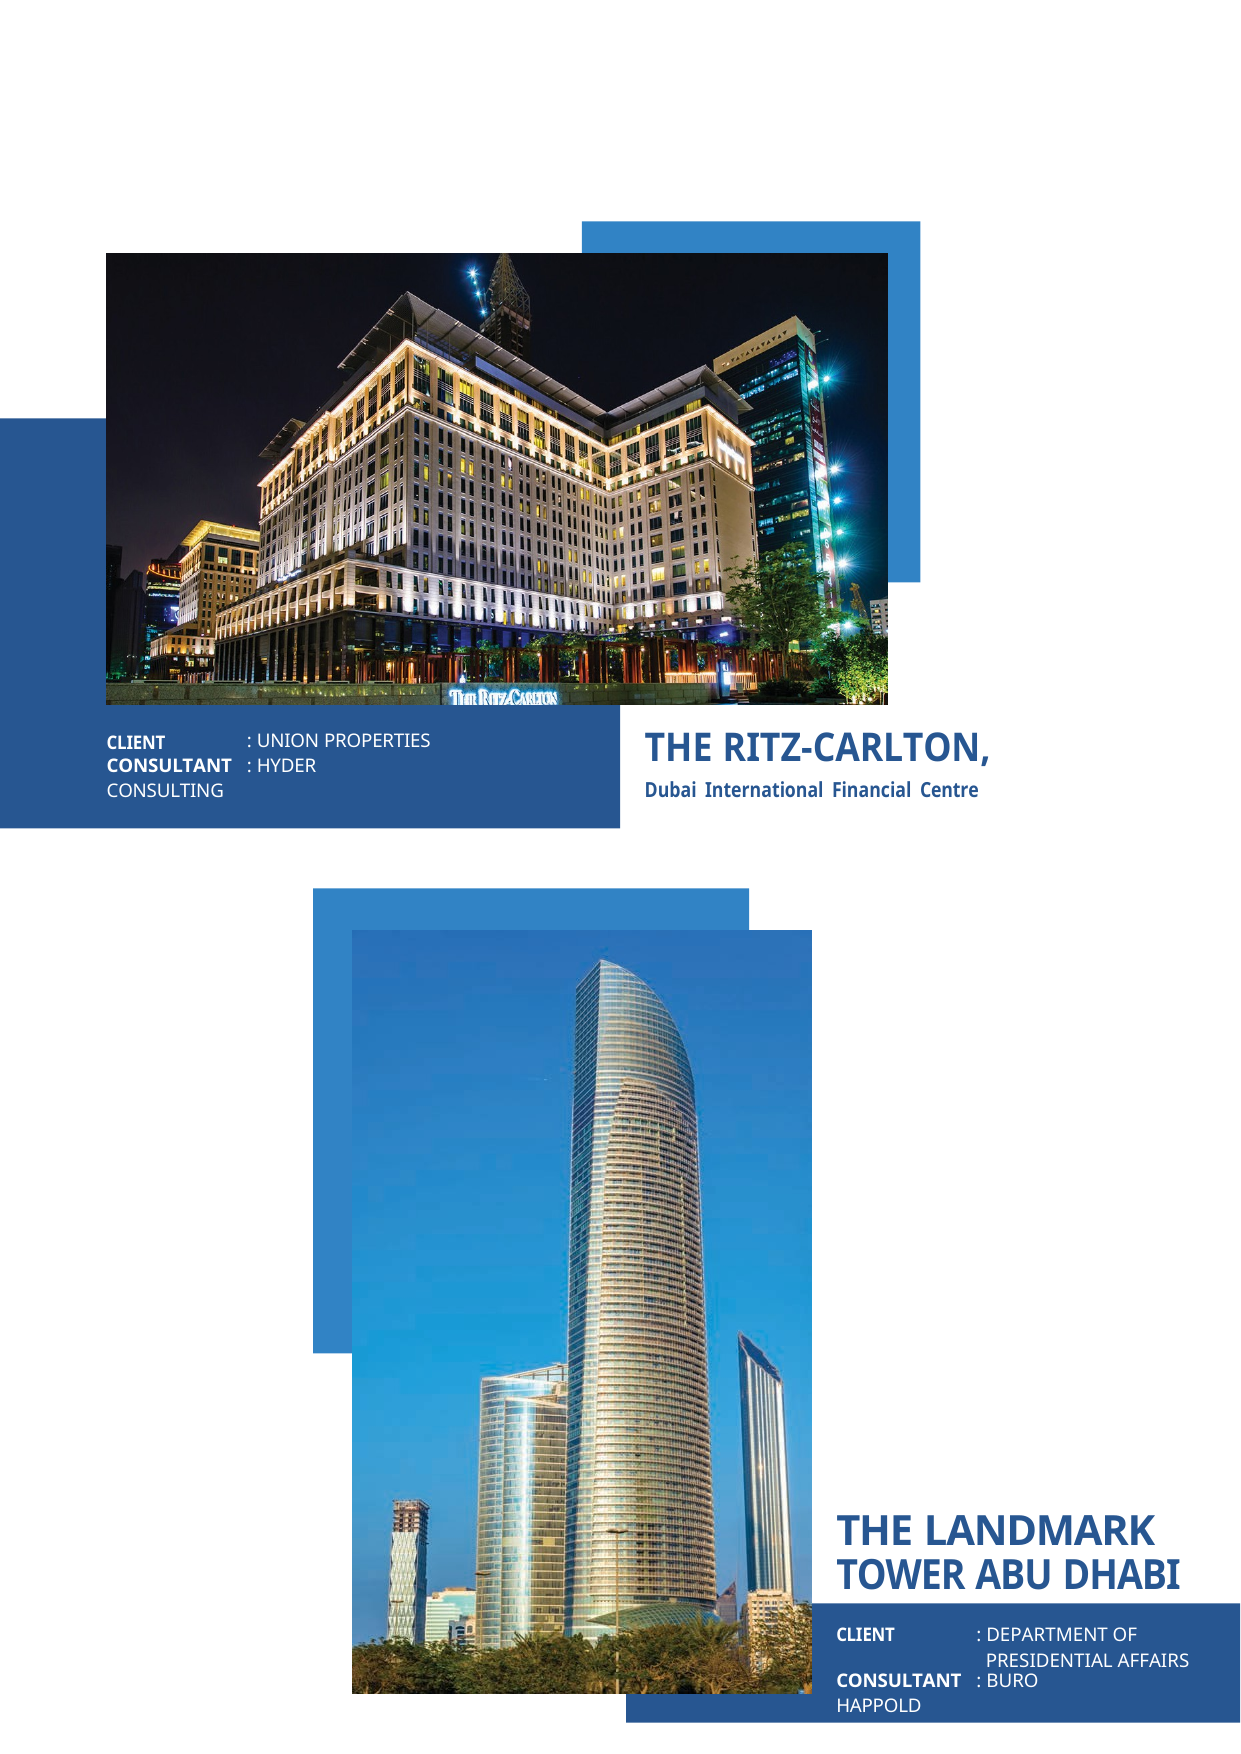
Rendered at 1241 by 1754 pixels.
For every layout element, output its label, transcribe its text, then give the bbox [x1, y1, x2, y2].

picture [352, 930, 812, 1694]
text THE RITZ-CARLTON, [644, 719, 1240, 773]
picture [106, 253, 888, 705]
text Dubai International Financial Centre [644, 775, 1240, 803]
